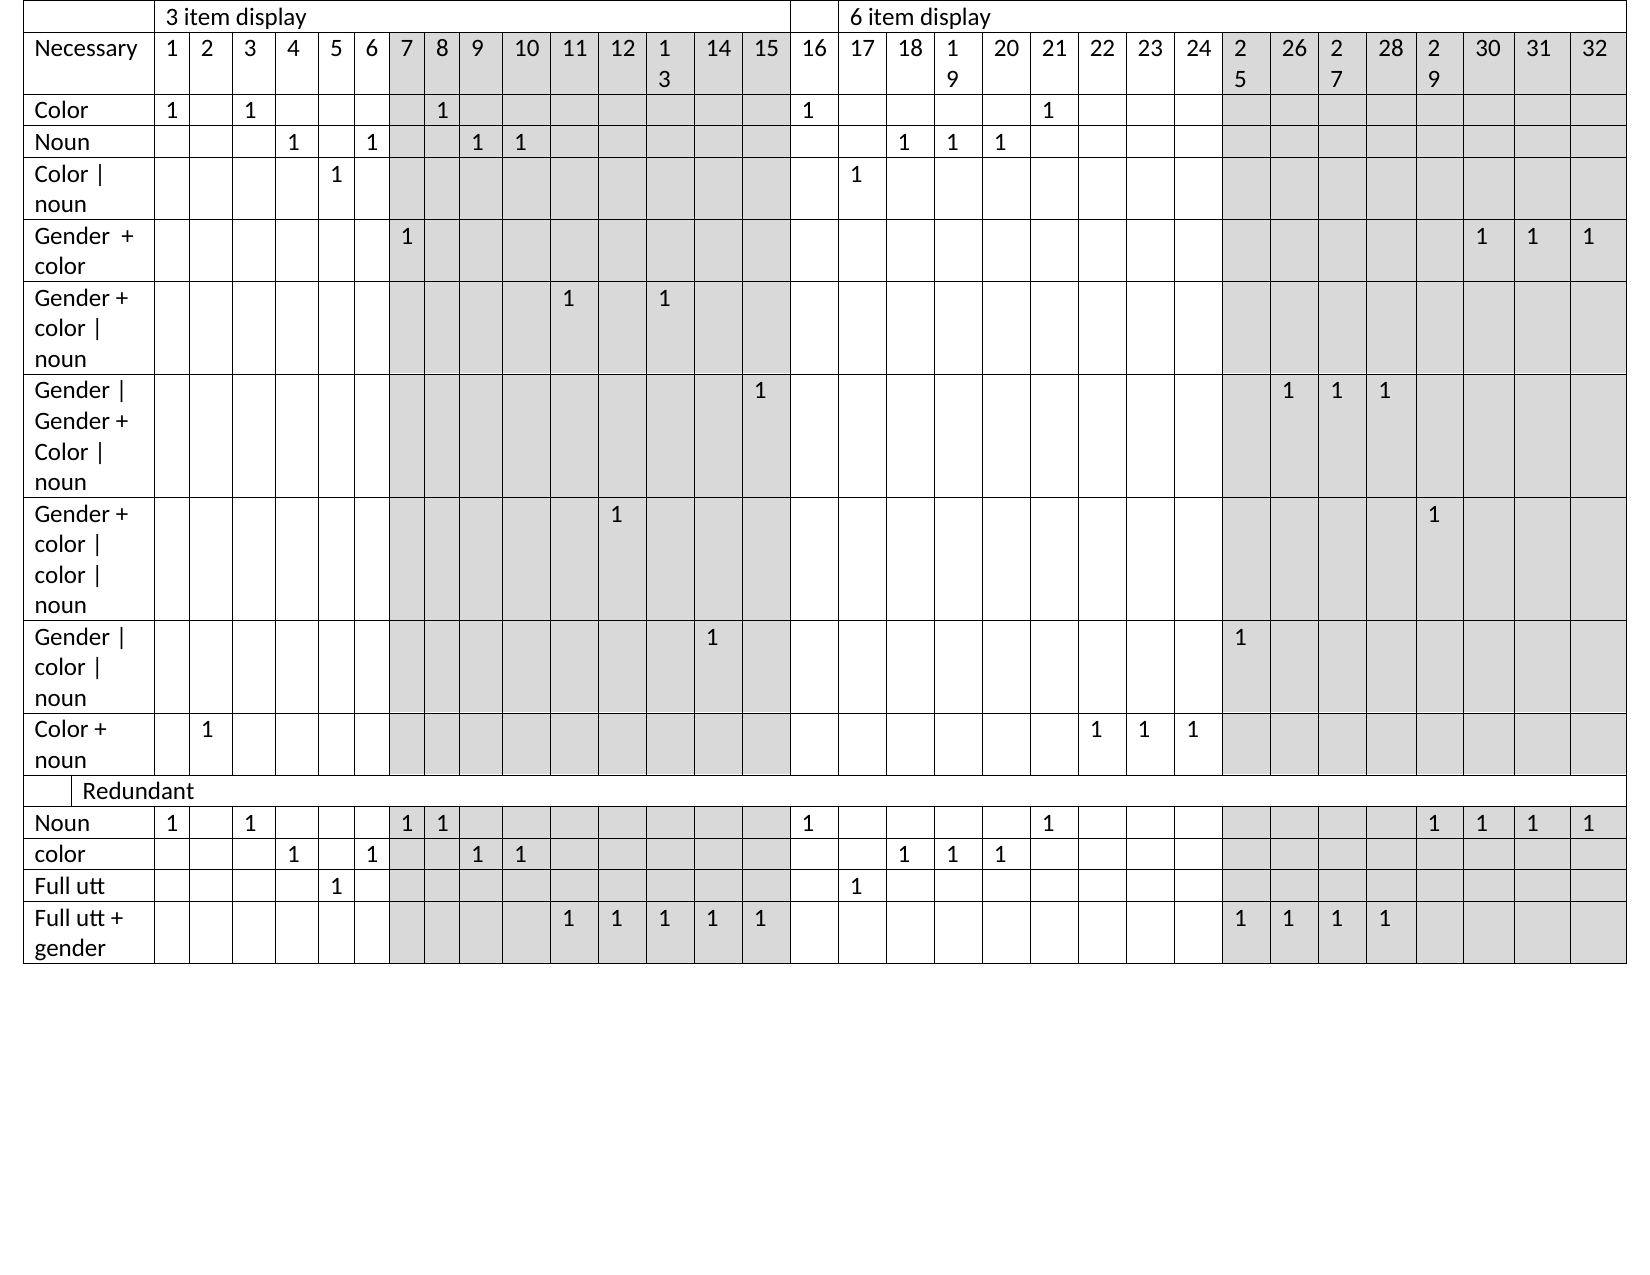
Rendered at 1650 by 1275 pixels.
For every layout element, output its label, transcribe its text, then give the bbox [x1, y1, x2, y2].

table_cell 1 [1464, 807, 1514, 838]
table_cell [839, 220, 886, 281]
table_cell [1319, 714, 1366, 774]
table_cell [839, 95, 886, 125]
table_cell [1367, 621, 1416, 712]
table_cell [1223, 870, 1270, 901]
table_header 3 item display [155, 1, 790, 32]
table_cell 1 [319, 158, 354, 219]
table_cell [1271, 807, 1318, 838]
table_cell [425, 839, 459, 869]
table_cell 27 [1319, 33, 1366, 94]
table_cell [887, 714, 934, 774]
table_cell [1571, 282, 1626, 373]
table_cell [887, 870, 934, 901]
table_cell [1127, 220, 1174, 281]
table_cell [1417, 158, 1463, 219]
table_cell [190, 839, 232, 869]
table_cell [460, 282, 502, 373]
table_cell [935, 158, 982, 219]
table_cell 1 [1223, 621, 1270, 712]
table_cell [390, 158, 424, 219]
table_cell [1079, 839, 1126, 869]
table_cell [647, 839, 694, 869]
table_cell 1 [1571, 220, 1626, 281]
table_cell 8 [425, 33, 459, 94]
table_cell [983, 902, 1030, 963]
table_cell [155, 158, 189, 219]
table_cell 1 [355, 126, 389, 157]
table_cell [503, 870, 550, 901]
table_cell [1127, 282, 1174, 373]
table_cell [276, 95, 318, 125]
table_cell 1 [1271, 902, 1318, 963]
table_cell [743, 714, 790, 774]
table_cell [1417, 621, 1463, 712]
table_cell [1079, 870, 1126, 901]
table_cell [1175, 807, 1222, 838]
table_cell [1271, 870, 1318, 901]
table_cell 1 [1271, 375, 1318, 497]
table_cell [355, 375, 389, 497]
table_cell [1223, 498, 1270, 620]
table_cell [1319, 839, 1366, 869]
table_cell [791, 621, 838, 712]
table_cell 6 [355, 33, 389, 94]
table_cell [1079, 95, 1126, 125]
table_cell [647, 870, 694, 901]
table_cell [1127, 375, 1174, 497]
table_cell [319, 902, 354, 963]
table_cell 32 [1571, 33, 1626, 94]
table_cell [1175, 870, 1222, 901]
table_cell [1031, 158, 1078, 219]
table_cell [791, 498, 838, 620]
table_cell [791, 158, 838, 219]
table_cell [1031, 498, 1078, 620]
table_cell [355, 220, 389, 281]
table_cell [1417, 714, 1463, 774]
table_cell [1031, 375, 1078, 497]
table_cell 1 [460, 839, 502, 869]
table_cell [190, 807, 232, 838]
table_cell 1 [1223, 902, 1270, 963]
table_cell [503, 158, 550, 219]
table_cell [1319, 621, 1366, 712]
table_cell [983, 158, 1030, 219]
table_cell [551, 158, 598, 219]
table_cell 1 [887, 839, 934, 869]
table_cell 1 [935, 126, 982, 157]
table_cell [1319, 870, 1366, 901]
table_cell [24, 776, 71, 806]
table_cell [551, 126, 598, 157]
table_cell [887, 375, 934, 497]
table_cell 11 [551, 33, 598, 94]
table_cell [1319, 158, 1366, 219]
table_cell [1127, 902, 1174, 963]
table_cell [1319, 282, 1366, 373]
table_cell [1367, 126, 1416, 157]
table_cell [1367, 839, 1416, 869]
table_cell [1319, 220, 1366, 281]
table_cell 1 [390, 807, 424, 838]
table_cell 1 [1464, 220, 1514, 281]
table_cell [1031, 621, 1078, 712]
table_cell color [24, 839, 154, 869]
table_cell [1127, 95, 1174, 125]
table_cell [935, 902, 982, 963]
table_cell [355, 95, 389, 125]
table_cell 1 [1417, 498, 1463, 620]
table_cell [503, 375, 550, 497]
table_cell [743, 807, 790, 838]
table_cell [319, 839, 354, 869]
table_cell [1367, 282, 1416, 373]
table_cell [1417, 902, 1463, 963]
table_cell [599, 870, 646, 901]
table_cell [1223, 126, 1270, 157]
table_cell [599, 621, 646, 712]
table_cell 16 [791, 33, 838, 94]
table_cell [1079, 375, 1126, 497]
table_cell 7 [390, 33, 424, 94]
table_cell [503, 282, 550, 373]
table_cell [1223, 375, 1270, 497]
table_cell [983, 95, 1030, 125]
table_cell 25 [1223, 33, 1270, 94]
table_cell [425, 621, 459, 712]
table_cell [1175, 902, 1222, 963]
table_cell 1 [743, 375, 790, 497]
table_cell [155, 870, 189, 901]
table_cell [1464, 621, 1514, 712]
table_cell [425, 498, 459, 620]
table_cell [791, 839, 838, 869]
table_cell [1031, 714, 1078, 774]
table_cell [647, 621, 694, 712]
table_cell [1079, 621, 1126, 712]
table_cell [695, 498, 742, 620]
table_cell 10 [503, 33, 550, 94]
table_cell [1079, 126, 1126, 157]
table_cell 1 [791, 95, 838, 125]
table_cell [1417, 95, 1463, 125]
table_cell [647, 714, 694, 774]
table_cell 1 [791, 807, 838, 838]
table_cell 31 [1515, 33, 1570, 94]
table_cell [460, 714, 502, 774]
table_cell [460, 621, 502, 712]
table_cell [791, 902, 838, 963]
table_cell 18 [887, 33, 934, 94]
table_cell [155, 839, 189, 869]
table_cell [1367, 158, 1416, 219]
table_cell [155, 375, 189, 497]
table_cell [1515, 498, 1570, 620]
table_cell [1515, 126, 1570, 157]
table_cell [791, 126, 838, 157]
table_cell [355, 902, 389, 963]
table_cell [425, 902, 459, 963]
table_cell Full utt [24, 870, 154, 901]
table_cell [1571, 902, 1626, 963]
table_cell [743, 220, 790, 281]
table_cell [935, 498, 982, 620]
table_cell [1223, 807, 1270, 838]
table_cell [983, 375, 1030, 497]
table_cell [887, 95, 934, 125]
table_cell 14 [695, 33, 742, 94]
table_cell [460, 902, 502, 963]
table_cell [887, 498, 934, 620]
table_cell 21 [1031, 33, 1078, 94]
table_cell [1571, 714, 1626, 774]
table_cell [1464, 158, 1514, 219]
table_cell [190, 498, 232, 620]
table_cell [935, 95, 982, 125]
table_cell Necessary [24, 33, 154, 94]
table_cell [503, 714, 550, 774]
table_cell [647, 220, 694, 281]
table_cell [551, 498, 598, 620]
table_cell Color [24, 95, 154, 125]
table_cell 1 [935, 839, 982, 869]
table_cell [319, 220, 354, 281]
table_cell [791, 282, 838, 373]
table_cell [1571, 126, 1626, 157]
table_cell [233, 126, 275, 157]
table_cell 1 [276, 126, 318, 157]
table_cell [390, 870, 424, 901]
table_cell [1417, 375, 1463, 497]
table_cell [319, 621, 354, 712]
table_cell [935, 870, 982, 901]
table_cell [233, 839, 275, 869]
table_cell [1571, 498, 1626, 620]
table_cell [390, 621, 424, 712]
table_cell [1127, 621, 1174, 712]
table_cell [887, 621, 934, 712]
table_cell [1417, 220, 1463, 281]
table_cell [1515, 375, 1570, 497]
table_cell 1 [425, 807, 459, 838]
table_cell [1271, 126, 1318, 157]
table_cell [839, 282, 886, 373]
table_cell [983, 220, 1030, 281]
table_cell 1 [647, 282, 694, 373]
table_cell [1464, 498, 1514, 620]
table_cell [503, 621, 550, 712]
table_cell [599, 220, 646, 281]
table_cell 9 [460, 33, 502, 94]
table_cell [791, 375, 838, 497]
table_cell 1 [503, 839, 550, 869]
table_cell [190, 375, 232, 497]
table_cell [1367, 714, 1416, 774]
table_cell [425, 220, 459, 281]
table_cell [887, 902, 934, 963]
table_cell [599, 282, 646, 373]
table_cell [1515, 158, 1570, 219]
table_cell 1 [551, 282, 598, 373]
table_cell [460, 498, 502, 620]
table_cell [233, 498, 275, 620]
table_cell [1175, 220, 1222, 281]
table_cell [551, 220, 598, 281]
table_cell [695, 282, 742, 373]
table_cell [190, 902, 232, 963]
table_cell [1417, 870, 1463, 901]
table_cell [839, 807, 886, 838]
table_cell [1223, 220, 1270, 281]
table_cell 1 [1367, 902, 1416, 963]
table_cell [839, 714, 886, 774]
table_cell [1515, 902, 1570, 963]
table_cell [190, 870, 232, 901]
table_cell [1319, 498, 1366, 620]
table_cell Color | noun [24, 158, 154, 219]
table_cell [839, 375, 886, 497]
table_cell [887, 220, 934, 281]
table_cell [1319, 126, 1366, 157]
table_cell [276, 621, 318, 712]
table_cell [695, 807, 742, 838]
table_cell [695, 714, 742, 774]
table_cell [355, 870, 389, 901]
table_cell [1175, 282, 1222, 373]
table_cell [1271, 158, 1318, 219]
table_cell [1271, 621, 1318, 712]
table_cell [460, 870, 502, 901]
table_cell Redundant [72, 776, 1626, 806]
table_cell 1 [551, 902, 598, 963]
table_cell Gender + color | noun [24, 282, 154, 373]
table_cell 1 [233, 807, 275, 838]
table_cell [319, 807, 354, 838]
table_cell [743, 158, 790, 219]
table_cell [1223, 282, 1270, 373]
table_cell [839, 839, 886, 869]
table_cell 23 [1127, 33, 1174, 94]
table_cell [276, 158, 318, 219]
table_cell [983, 807, 1030, 838]
table_cell [155, 621, 189, 712]
table_cell [390, 902, 424, 963]
table_cell [1464, 375, 1514, 497]
table_cell 28 [1367, 33, 1416, 94]
table_cell [935, 282, 982, 373]
table_cell [190, 158, 232, 219]
table_cell [1515, 95, 1570, 125]
table_cell 24 [1175, 33, 1222, 94]
table_cell [1271, 95, 1318, 125]
table_cell 19 [935, 33, 982, 94]
table_cell [233, 714, 275, 774]
table_cell [390, 126, 424, 157]
table_cell [1127, 126, 1174, 157]
table_cell [1223, 95, 1270, 125]
table_cell [1127, 870, 1174, 901]
table_cell [1417, 126, 1463, 157]
table_cell [1367, 807, 1416, 838]
table_cell [743, 621, 790, 712]
table_cell [460, 95, 502, 125]
table_cell [1223, 839, 1270, 869]
table_cell [233, 220, 275, 281]
table_cell [599, 839, 646, 869]
table_cell [1319, 95, 1366, 125]
table_cell [1031, 870, 1078, 901]
table_cell [233, 375, 275, 497]
table_cell 17 [839, 33, 886, 94]
table_cell [355, 621, 389, 712]
table_cell [743, 870, 790, 901]
table_cell [1127, 839, 1174, 869]
table_cell [1271, 498, 1318, 620]
table_cell [1417, 282, 1463, 373]
table_cell 20 [983, 33, 1030, 94]
table_cell Noun [24, 807, 154, 838]
table_header [24, 1, 154, 32]
table_cell [599, 158, 646, 219]
table_cell 29 [1417, 33, 1463, 94]
table_cell [1515, 282, 1570, 373]
table_cell 1 [887, 126, 934, 157]
table_cell 15 [743, 33, 790, 94]
table_cell [1515, 621, 1570, 712]
table_cell [839, 902, 886, 963]
table_cell [551, 839, 598, 869]
table_cell [647, 126, 694, 157]
table_cell 1 [1031, 807, 1078, 838]
table_cell [983, 282, 1030, 373]
table_cell [1367, 95, 1416, 125]
table_cell [1464, 95, 1514, 125]
table_cell [1271, 714, 1318, 774]
table_cell [1175, 839, 1222, 869]
table_cell [1031, 220, 1078, 281]
table_cell [1079, 498, 1126, 620]
table_cell [1367, 220, 1416, 281]
table_cell 1 [647, 902, 694, 963]
table_cell 1 [155, 95, 189, 125]
table_cell [355, 498, 389, 620]
table_cell [355, 282, 389, 373]
table_cell [1571, 839, 1626, 869]
table_cell [1031, 282, 1078, 373]
table_cell [233, 282, 275, 373]
table_cell [503, 807, 550, 838]
table_cell 1 [599, 902, 646, 963]
table_cell [983, 870, 1030, 901]
table_cell Gender | color | noun [24, 621, 154, 712]
table_cell [1571, 375, 1626, 497]
table_cell [390, 95, 424, 125]
table_cell [1464, 870, 1514, 901]
table_cell 1 [155, 807, 189, 838]
table_cell [425, 126, 459, 157]
table_cell [503, 95, 550, 125]
table_cell 1 [1031, 95, 1078, 125]
table_cell [1175, 498, 1222, 620]
table_cell [155, 220, 189, 281]
table_cell [276, 220, 318, 281]
table_cell [1223, 158, 1270, 219]
table_cell [599, 126, 646, 157]
table_cell 1 [1515, 807, 1570, 838]
table_cell [599, 375, 646, 497]
table_cell 1 [1079, 714, 1126, 774]
table_cell [425, 282, 459, 373]
table_cell [599, 714, 646, 774]
table_cell [1571, 870, 1626, 901]
table_cell 1 [1515, 220, 1570, 281]
table_cell [743, 498, 790, 620]
table_cell [935, 375, 982, 497]
table_cell [355, 714, 389, 774]
table_cell 2 [190, 33, 232, 94]
table_cell [276, 807, 318, 838]
table_cell [1571, 158, 1626, 219]
table_cell 3 [233, 33, 275, 94]
table_cell [390, 282, 424, 373]
table_cell 1 [839, 158, 886, 219]
table_cell 5 [319, 33, 354, 94]
table_cell [647, 498, 694, 620]
table_cell [743, 95, 790, 125]
table_cell [1175, 375, 1222, 497]
table_cell [503, 902, 550, 963]
table_cell 1 [276, 839, 318, 869]
table_cell [695, 220, 742, 281]
table_cell 1 [390, 220, 424, 281]
table_header 6 item display [839, 1, 1626, 32]
table_cell [1464, 839, 1514, 869]
table_cell [390, 839, 424, 869]
table_cell 1 [1571, 807, 1626, 838]
table_cell [695, 95, 742, 125]
table_cell [233, 621, 275, 712]
table_cell 12 [599, 33, 646, 94]
table_cell [791, 714, 838, 774]
table_cell [983, 714, 1030, 774]
table_cell [743, 126, 790, 157]
table_cell [1031, 902, 1078, 963]
table_cell [1031, 839, 1078, 869]
table_cell 30 [1464, 33, 1514, 94]
table_cell [695, 839, 742, 869]
table_cell [1223, 714, 1270, 774]
table_cell [935, 714, 982, 774]
table_cell [190, 126, 232, 157]
table_cell 1 [425, 95, 459, 125]
table_cell 1 [355, 839, 389, 869]
table_cell [425, 375, 459, 497]
table_cell [390, 498, 424, 620]
table_cell [190, 621, 232, 712]
table_cell 1 [695, 902, 742, 963]
table_cell [1571, 621, 1626, 712]
table_cell [551, 714, 598, 774]
table_cell Gender | Gender + Color | noun [24, 375, 154, 497]
table_cell [743, 839, 790, 869]
table_cell [425, 158, 459, 219]
table_cell 13 [647, 33, 694, 94]
table_cell [1079, 220, 1126, 281]
table_cell Color + noun [24, 714, 154, 774]
table_cell [1571, 95, 1626, 125]
table_cell [647, 807, 694, 838]
table_cell [155, 282, 189, 373]
table_cell [460, 158, 502, 219]
table_cell Gender + color | color | noun [24, 498, 154, 620]
table_cell 1 [1127, 714, 1174, 774]
table_cell [1127, 498, 1174, 620]
table_cell [935, 807, 982, 838]
table_cell [1515, 714, 1570, 774]
table_cell [1079, 282, 1126, 373]
table_cell [319, 714, 354, 774]
table_cell [695, 870, 742, 901]
table_cell [1271, 282, 1318, 373]
table_cell [1271, 839, 1318, 869]
table_cell [887, 158, 934, 219]
table_cell [1464, 902, 1514, 963]
table_cell [155, 126, 189, 157]
table_cell 1 [695, 621, 742, 712]
table_cell [1175, 95, 1222, 125]
table_cell [1515, 839, 1570, 869]
table_cell [695, 375, 742, 497]
table_cell [551, 807, 598, 838]
table_cell [190, 282, 232, 373]
table_cell 1 [1367, 375, 1416, 497]
table_cell [503, 220, 550, 281]
table_cell 1 [503, 126, 550, 157]
table_cell 1 [599, 498, 646, 620]
table_cell [1031, 126, 1078, 157]
table_cell [155, 498, 189, 620]
table_header [791, 1, 838, 32]
table_cell [887, 282, 934, 373]
table_cell [839, 498, 886, 620]
table_cell [1464, 282, 1514, 373]
table_cell [1079, 807, 1126, 838]
table_cell [647, 375, 694, 497]
table_cell [1319, 807, 1366, 838]
table_cell [276, 902, 318, 963]
table_cell [276, 282, 318, 373]
table_cell [355, 158, 389, 219]
table_cell [1127, 807, 1174, 838]
table_cell [1175, 621, 1222, 712]
table_cell [983, 498, 1030, 620]
table_cell [460, 375, 502, 497]
table_cell [425, 714, 459, 774]
table_cell [233, 158, 275, 219]
table_cell [935, 220, 982, 281]
table_cell [1464, 714, 1514, 774]
table_cell [1079, 158, 1126, 219]
table_cell 1 [983, 839, 1030, 869]
table_cell [839, 621, 886, 712]
table_cell [695, 126, 742, 157]
table_cell [791, 870, 838, 901]
table_cell 1 [1175, 714, 1222, 774]
table_cell [1464, 126, 1514, 157]
table_cell 4 [276, 33, 318, 94]
table_cell [647, 95, 694, 125]
table_cell [743, 282, 790, 373]
table_cell 1 [190, 714, 232, 774]
table_cell [355, 807, 389, 838]
table_cell [1175, 126, 1222, 157]
table_cell [425, 870, 459, 901]
table_cell [551, 870, 598, 901]
table_cell [319, 498, 354, 620]
table_cell Full utt + gender [24, 902, 154, 963]
table_cell 22 [1079, 33, 1126, 94]
table_cell [190, 95, 232, 125]
table_cell 1 [983, 126, 1030, 157]
table_cell [887, 807, 934, 838]
table_cell [503, 498, 550, 620]
table_cell [647, 158, 694, 219]
table_cell [319, 282, 354, 373]
table_cell [1127, 158, 1174, 219]
table_cell [319, 95, 354, 125]
table_cell [319, 126, 354, 157]
table_cell 1 [1319, 902, 1366, 963]
table_cell 1 [1319, 375, 1366, 497]
table_cell [791, 220, 838, 281]
table_cell [839, 126, 886, 157]
table_cell [695, 158, 742, 219]
table_cell [1079, 902, 1126, 963]
table_cell 1 [743, 902, 790, 963]
table_cell Gender + color [24, 220, 154, 281]
table_cell [233, 902, 275, 963]
table_cell [276, 498, 318, 620]
table_cell [390, 714, 424, 774]
table_cell [460, 220, 502, 281]
table_cell [599, 95, 646, 125]
table_cell [551, 375, 598, 497]
table_cell Noun [24, 126, 154, 157]
table_cell 1 [839, 870, 886, 901]
table_cell [1367, 870, 1416, 901]
table_cell [276, 714, 318, 774]
table_cell [390, 375, 424, 497]
table_cell 1 [233, 95, 275, 125]
table_cell 26 [1271, 33, 1318, 94]
table_cell [1367, 498, 1416, 620]
table_cell 1 [155, 33, 189, 94]
table_cell [155, 714, 189, 774]
table_cell [276, 375, 318, 497]
table_cell [551, 621, 598, 712]
table_cell [460, 807, 502, 838]
table_cell 1 [460, 126, 502, 157]
table_cell [1175, 158, 1222, 219]
table_cell [155, 902, 189, 963]
table_cell [983, 621, 1030, 712]
table_cell [551, 95, 598, 125]
table_cell [319, 375, 354, 497]
table_cell [1515, 870, 1570, 901]
table_cell [935, 621, 982, 712]
table_cell [233, 870, 275, 901]
table_cell 1 [1417, 807, 1463, 838]
table_cell [276, 870, 318, 901]
table_cell [599, 807, 646, 838]
table_cell 1 [319, 870, 354, 901]
table_cell [190, 220, 232, 281]
table_cell [1271, 220, 1318, 281]
table_cell [1417, 839, 1463, 869]
